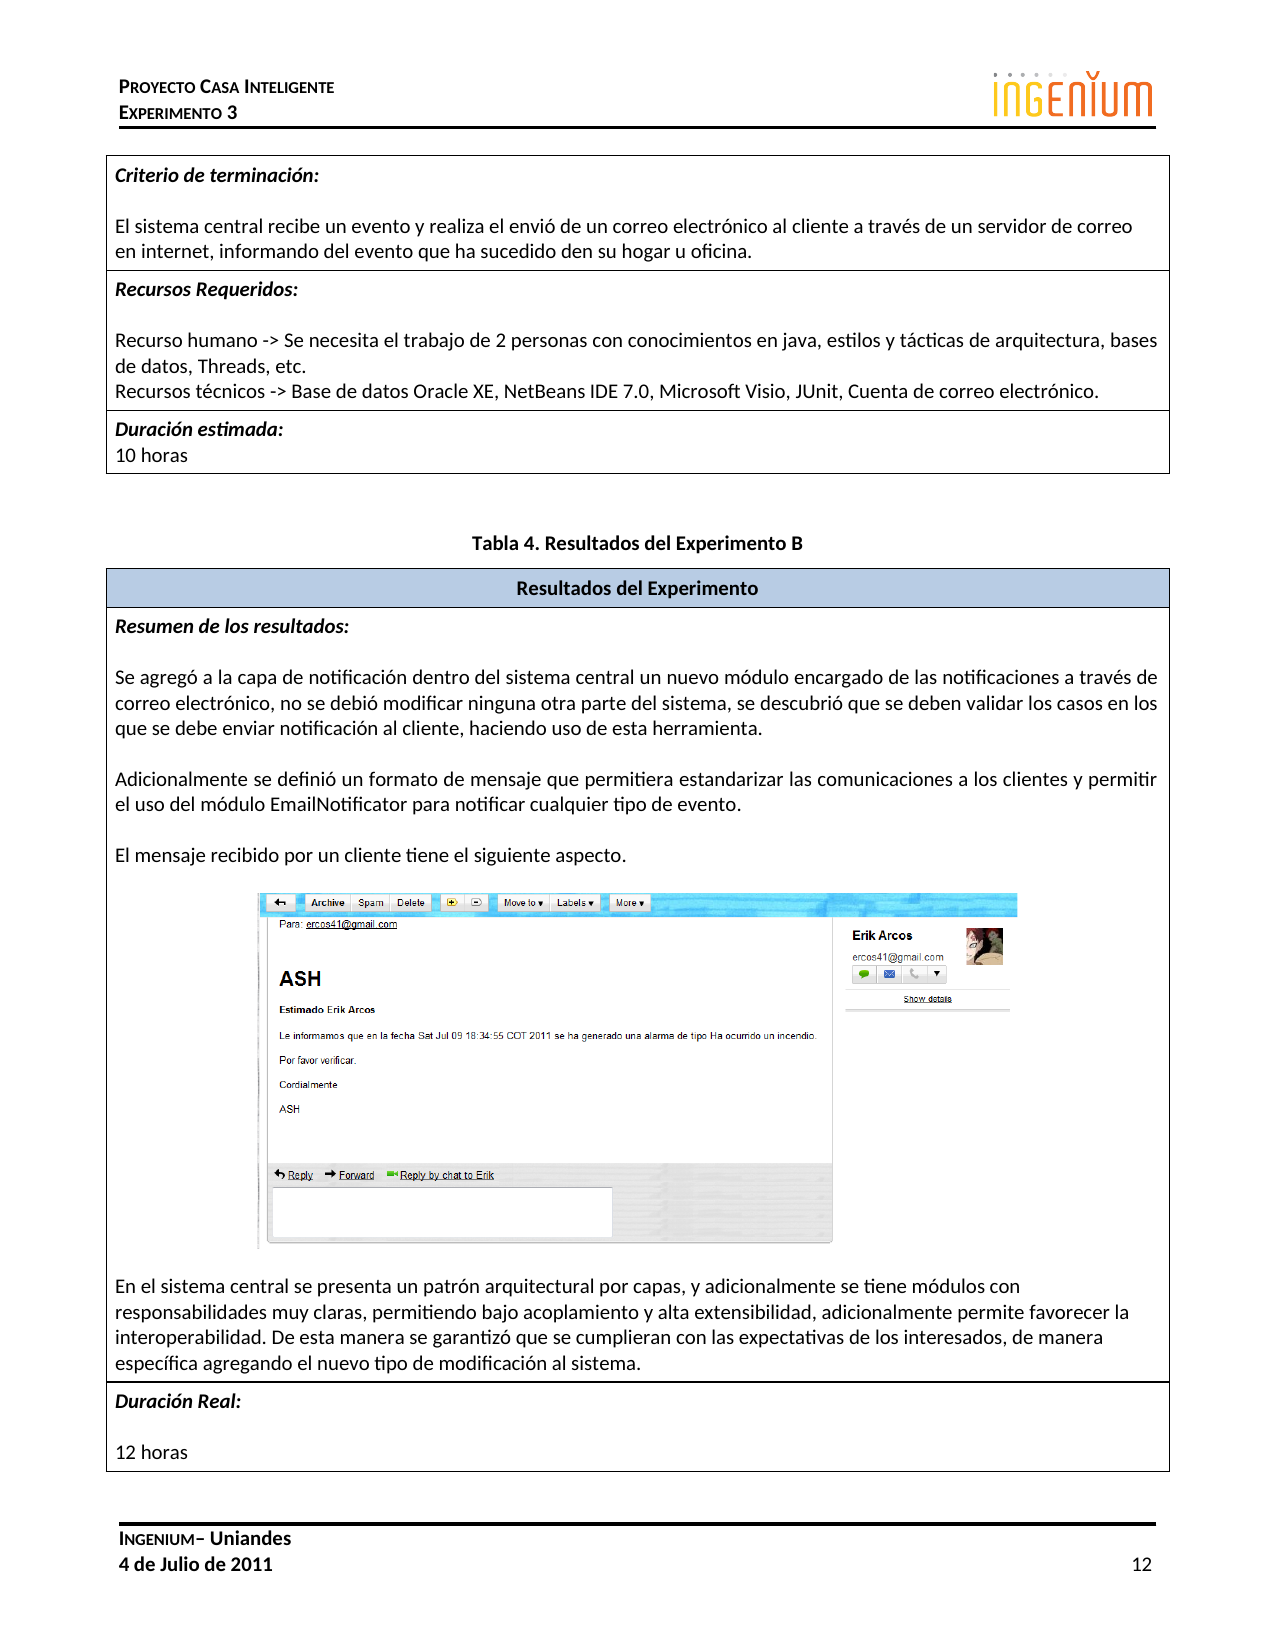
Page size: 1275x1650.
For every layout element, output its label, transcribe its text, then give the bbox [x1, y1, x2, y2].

table_header Resultados del Experimento [107, 569, 1169, 607]
picture [257, 893, 1018, 1249]
table_cell Duración Real: 12 horas [107, 1383, 1169, 1471]
picture [993, 71, 1158, 127]
table_cell Duración estimada: 10 horas [107, 411, 1169, 473]
table_cell Resumen de los resultados: Se agregó a la capa de notificación dentro del sistema central un nuevo módulo encargado de las notificaciones a través de correo electrónico, no se debió modificar ninguna otra parte del sistema, se descubrió que se deben validar los casos en los que se debe enviar notificación al cliente, haciendo uso de esta herramienta. Adicionalmente se definió un formato de mensaje que permitiera estandarizar las comunicaciones a los clientes y permitir el uso del módulo EmailNotificator para notificar cualquier tipo de evento. El mensaje recibido por un cliente tiene el siguiente aspecto. En el sistema central se presenta un patrón arquitectural por capas, y adicionalmente se tiene módulos con responsabilidades muy claras, permitiendo bajo acoplamiento y alta extensibilidad, adicionalmente permite favorecer la interoperabilidad. De esta manera se garantizó que se cumplieran con las expectativas de los interesados, de manera específica agregando el nuevo tipo de modificación al sistema. [107, 608, 1169, 1381]
table_cell Recursos Requeridos: Recurso humano -> Se necesita el trabajo de 2 personas con conocimientos en java, estilos y tácticas de arquitectura, bases de datos, Threads, etc. Recursos técnicos -> Base de datos Oracle XE, NetBeans IDE 7.0, Microsoft Visio, JUnit, Cuenta de correo electrónico. [107, 271, 1169, 409]
text Tabla 4. Resultados del Experimento B [118, 530, 1156, 556]
table_cell Criterio de terminación: El sistema central recibe un evento y realiza el envió de un correo electrónico al cliente a través de un servidor de correo en internet, informando del evento que ha sucedido den su hogar u oficina. [107, 156, 1169, 269]
